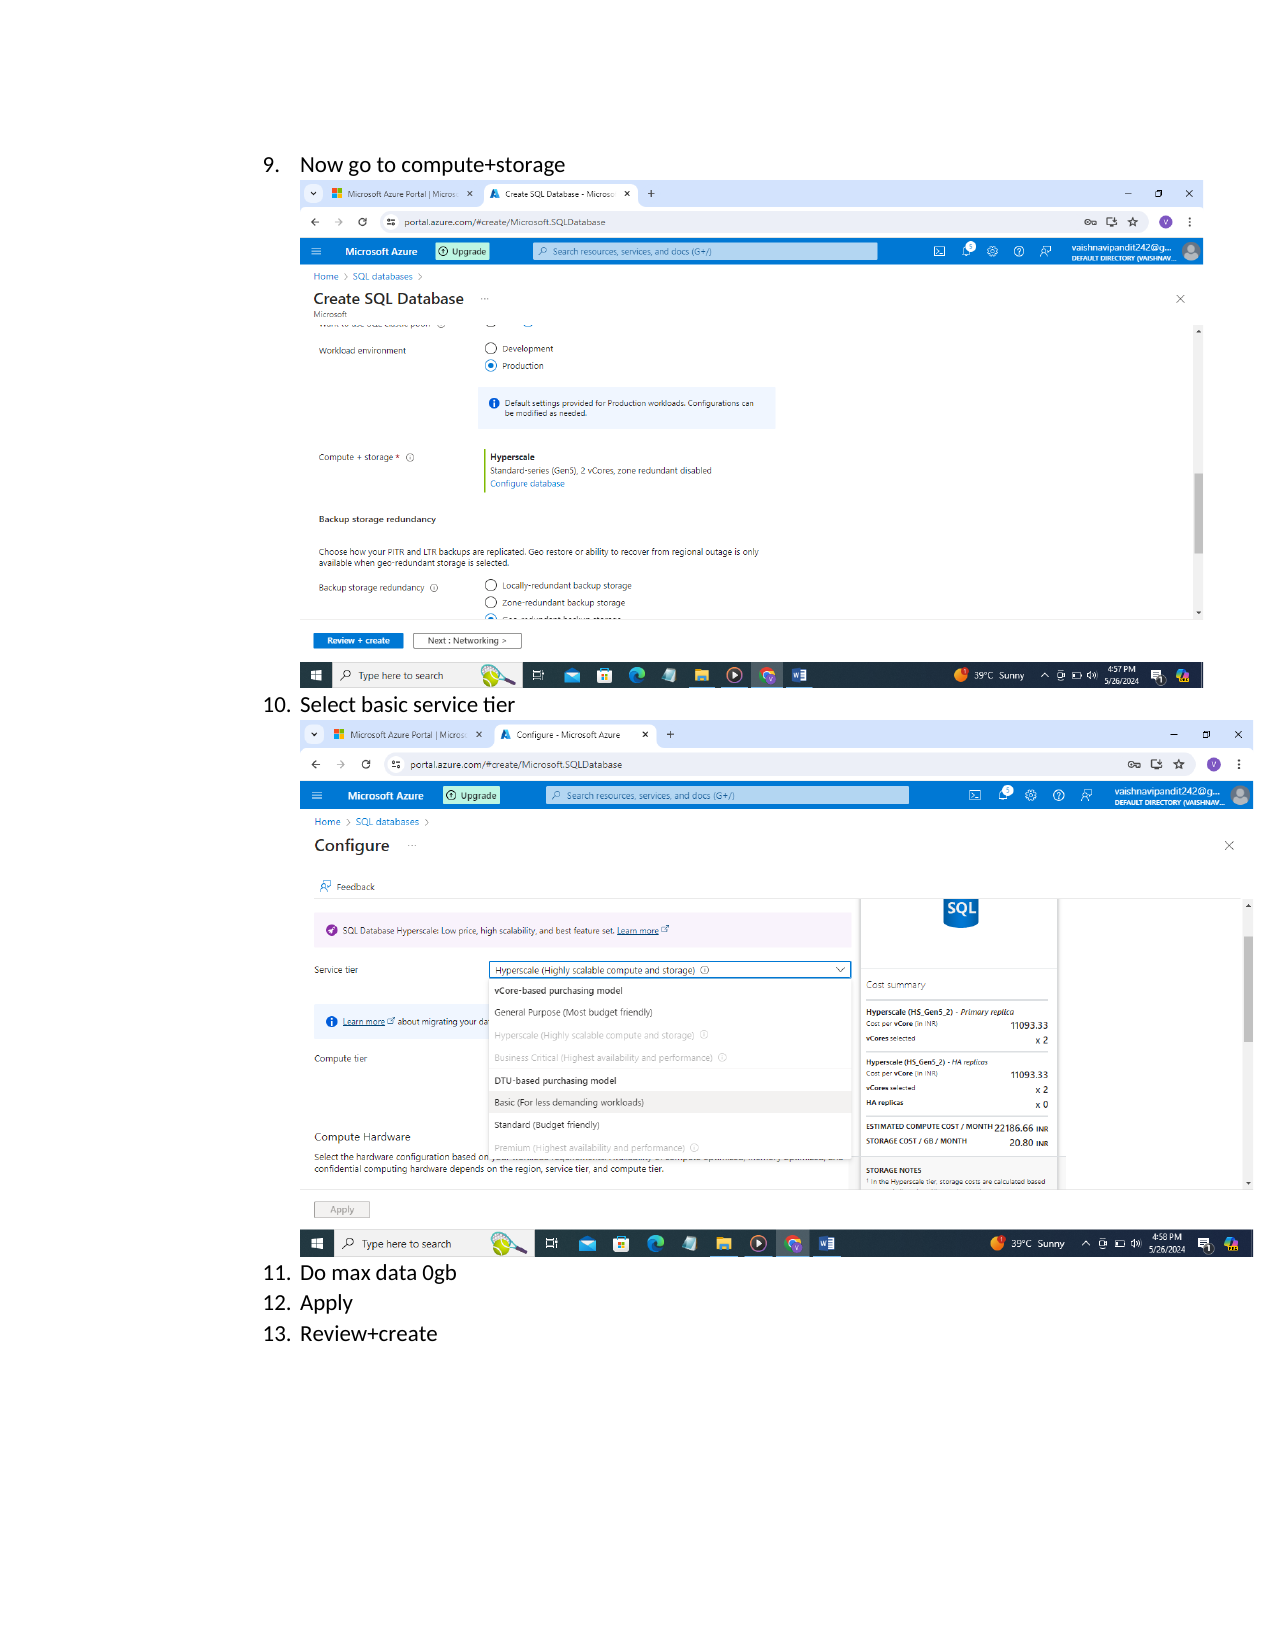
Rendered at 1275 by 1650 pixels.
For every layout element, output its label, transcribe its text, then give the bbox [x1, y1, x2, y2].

list Select basic service tier [262, 690, 1125, 718]
list Apply [262, 1288, 1125, 1317]
list Do max data 0gb [262, 1258, 1125, 1286]
list Review+create [262, 1319, 1125, 1347]
list Now go to compute+storage [262, 150, 1125, 178]
picture [300, 180, 1204, 688]
picture [300, 720, 1254, 1257]
